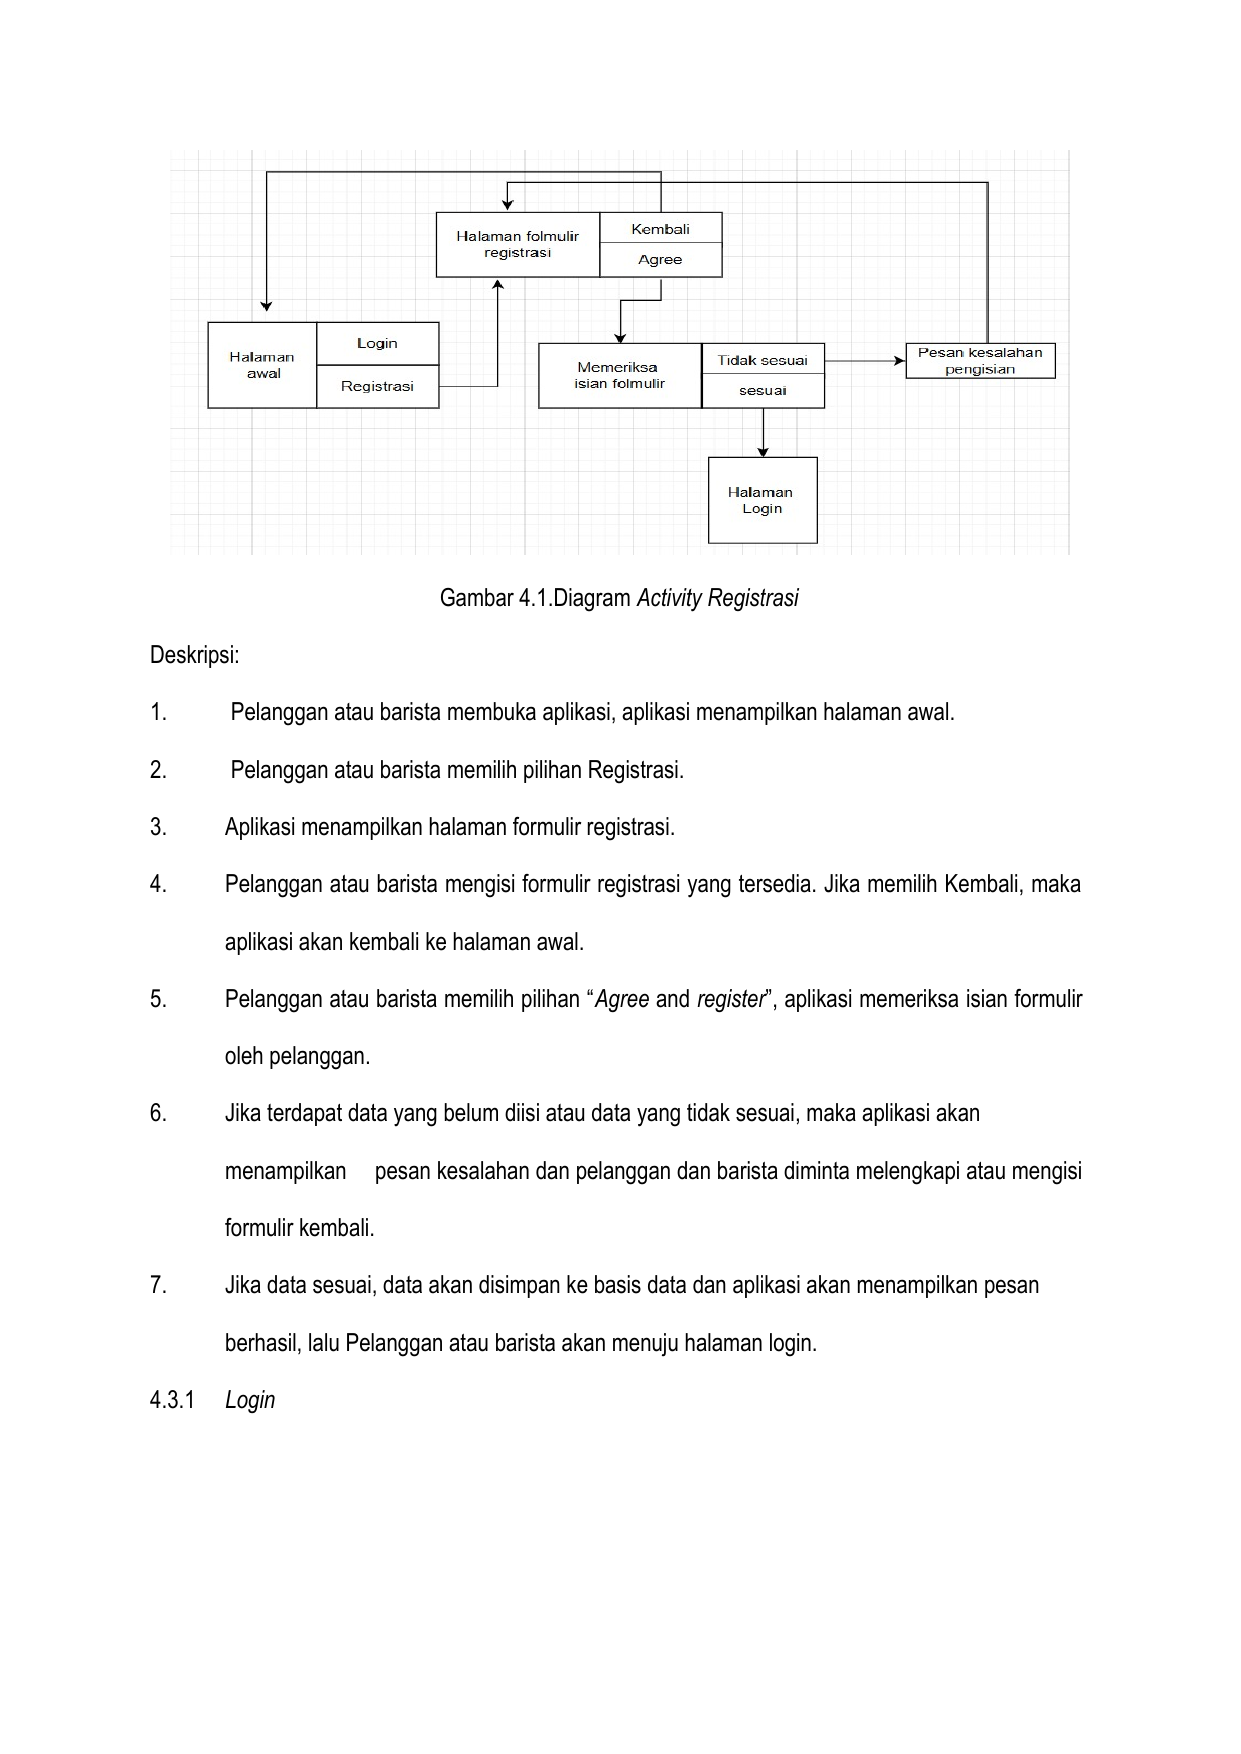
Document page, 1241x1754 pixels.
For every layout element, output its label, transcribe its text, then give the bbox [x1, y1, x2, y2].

text 6. Jika terdapat data yang belum diisi atau data yang tidak sesuai, maka aplikasi akan menampilkan pesan kesalahan dan pelanggan dan barista diminta melengkapi atau mengisi formulir kembali. [150, 1098, 1090, 1242]
text 7. Jika data sesuai, data akan disimpan ke basis data dan aplikasi akan menampilkan pesan berhasil, lalu Pelanggan atau barista akan menuju halaman login. [150, 1270, 1090, 1356]
text 3. Aplikasi menampilkan halaman formulir registrasi. [150, 812, 1090, 841]
picture [170, 150, 1070, 555]
text 5. Pelanggan atau barista memilih pilihan “Agree and register”, aplikasi memeriksa isian formulir oleh pelanggan. [150, 984, 1090, 1070]
text 2. Pelanggan atau barista memilih pilihan Registrasi. [150, 754, 1090, 783]
text Gambar 4.1.Diagram Activity Registrasi [150, 583, 1090, 611]
text 4.3.1 Login [150, 1385, 1090, 1413]
text 4. Pelanggan atau barista mengisi formulir registrasi yang tersedia. Jika memilih Kembali, maka aplikasi akan kembali ke halaman awal. [150, 869, 1090, 955]
text Deskripsi: [150, 640, 1090, 669]
text 1. Pelanggan atau barista membuka aplikasi, aplikasi menampilkan halaman awal. [150, 697, 1090, 726]
